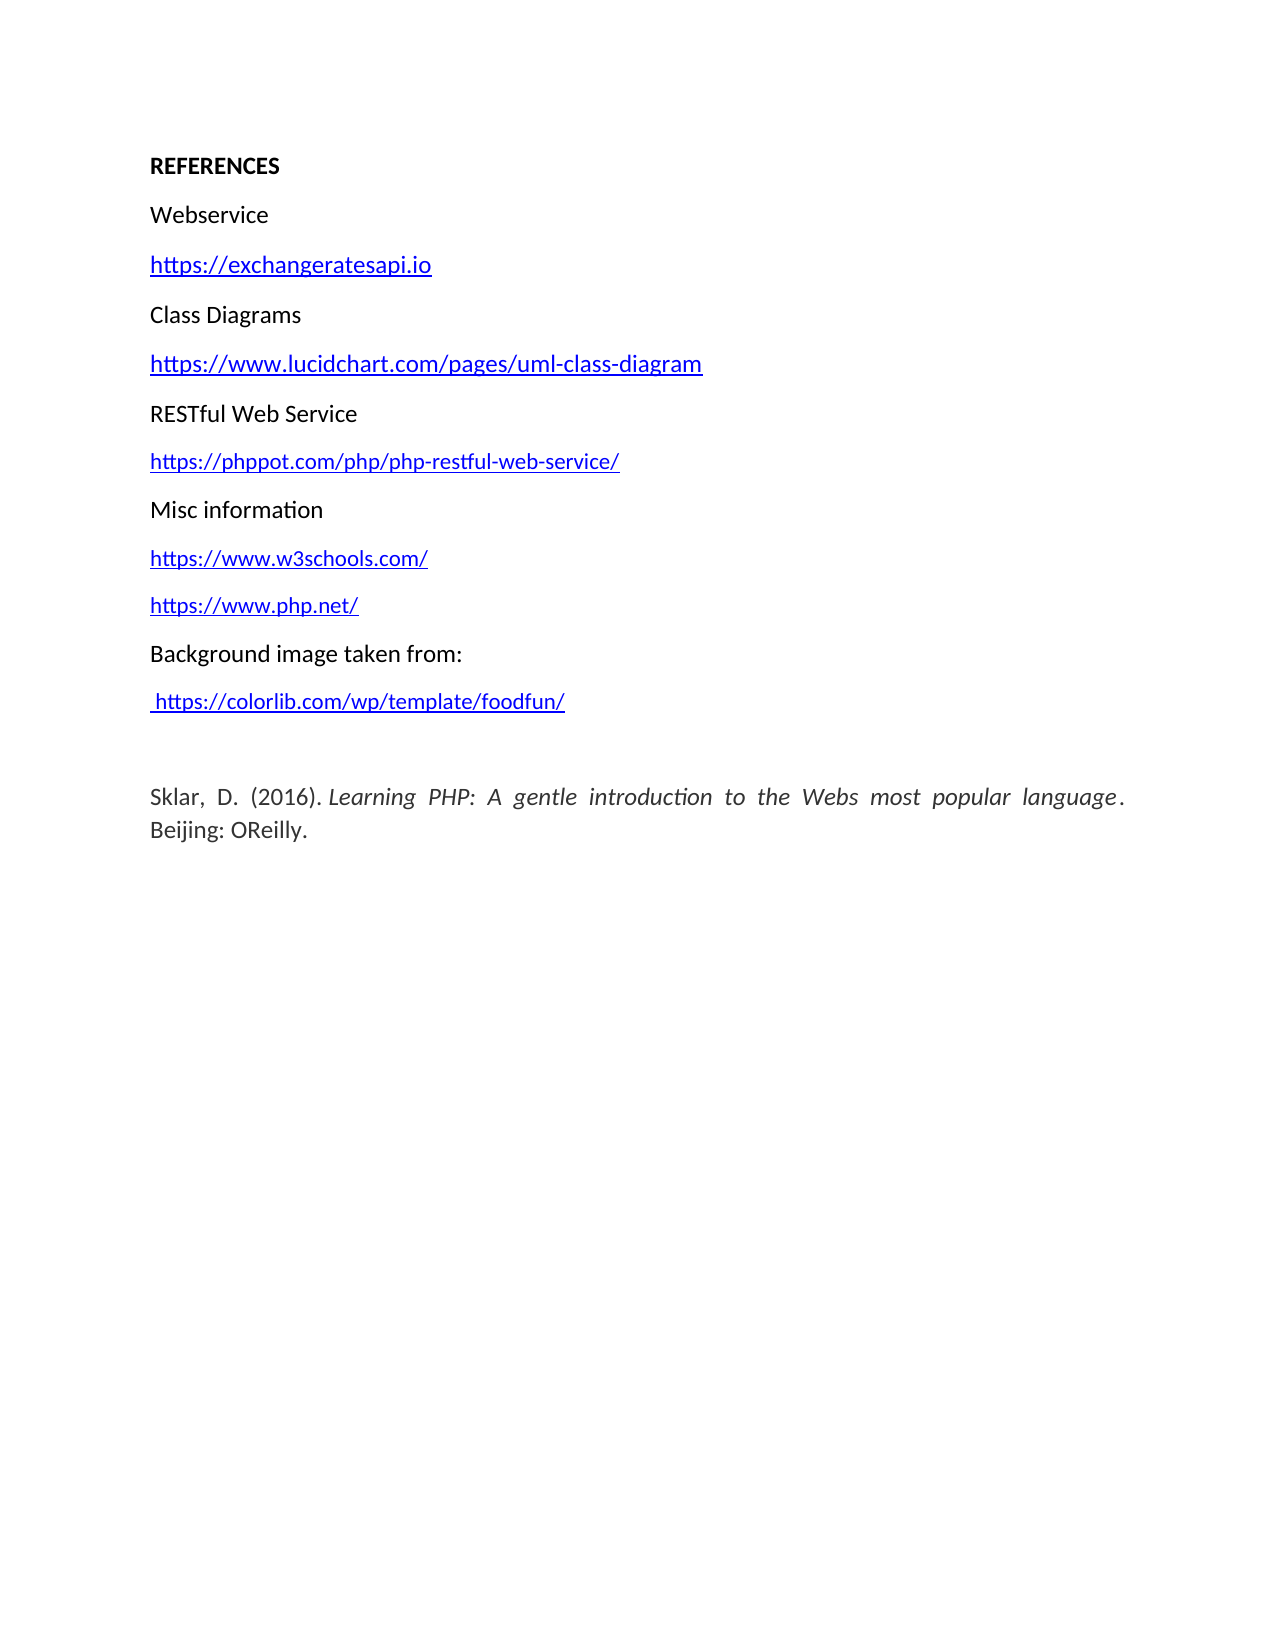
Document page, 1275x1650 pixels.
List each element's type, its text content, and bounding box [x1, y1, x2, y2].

text https://exchangeratesapi.io [150, 249, 1125, 280]
text Class Diagrams [150, 299, 1125, 329]
text https://colorlib.com/wp/template/foodfun/ [150, 687, 1125, 715]
text https://www.w3schools.com/ [150, 544, 1125, 572]
text Misc information [150, 494, 1125, 525]
text https://www.php.net/ [150, 591, 1125, 619]
text Background image taken from: [150, 638, 1125, 668]
text RESTful Web Service [150, 398, 1125, 428]
text REFERENCES [150, 150, 1125, 181]
text Webservice [150, 199, 1125, 230]
text https://www.lucidchart.com/pages/uml-class-diagram [150, 348, 1125, 379]
text https://phppot.com/php/php-restful-web-service/ [150, 447, 1125, 476]
text Sklar, D. (2016). Learning PHP: A gentle introduction to the Webs most popular language. Beijing: OReilly. [150, 781, 1125, 844]
